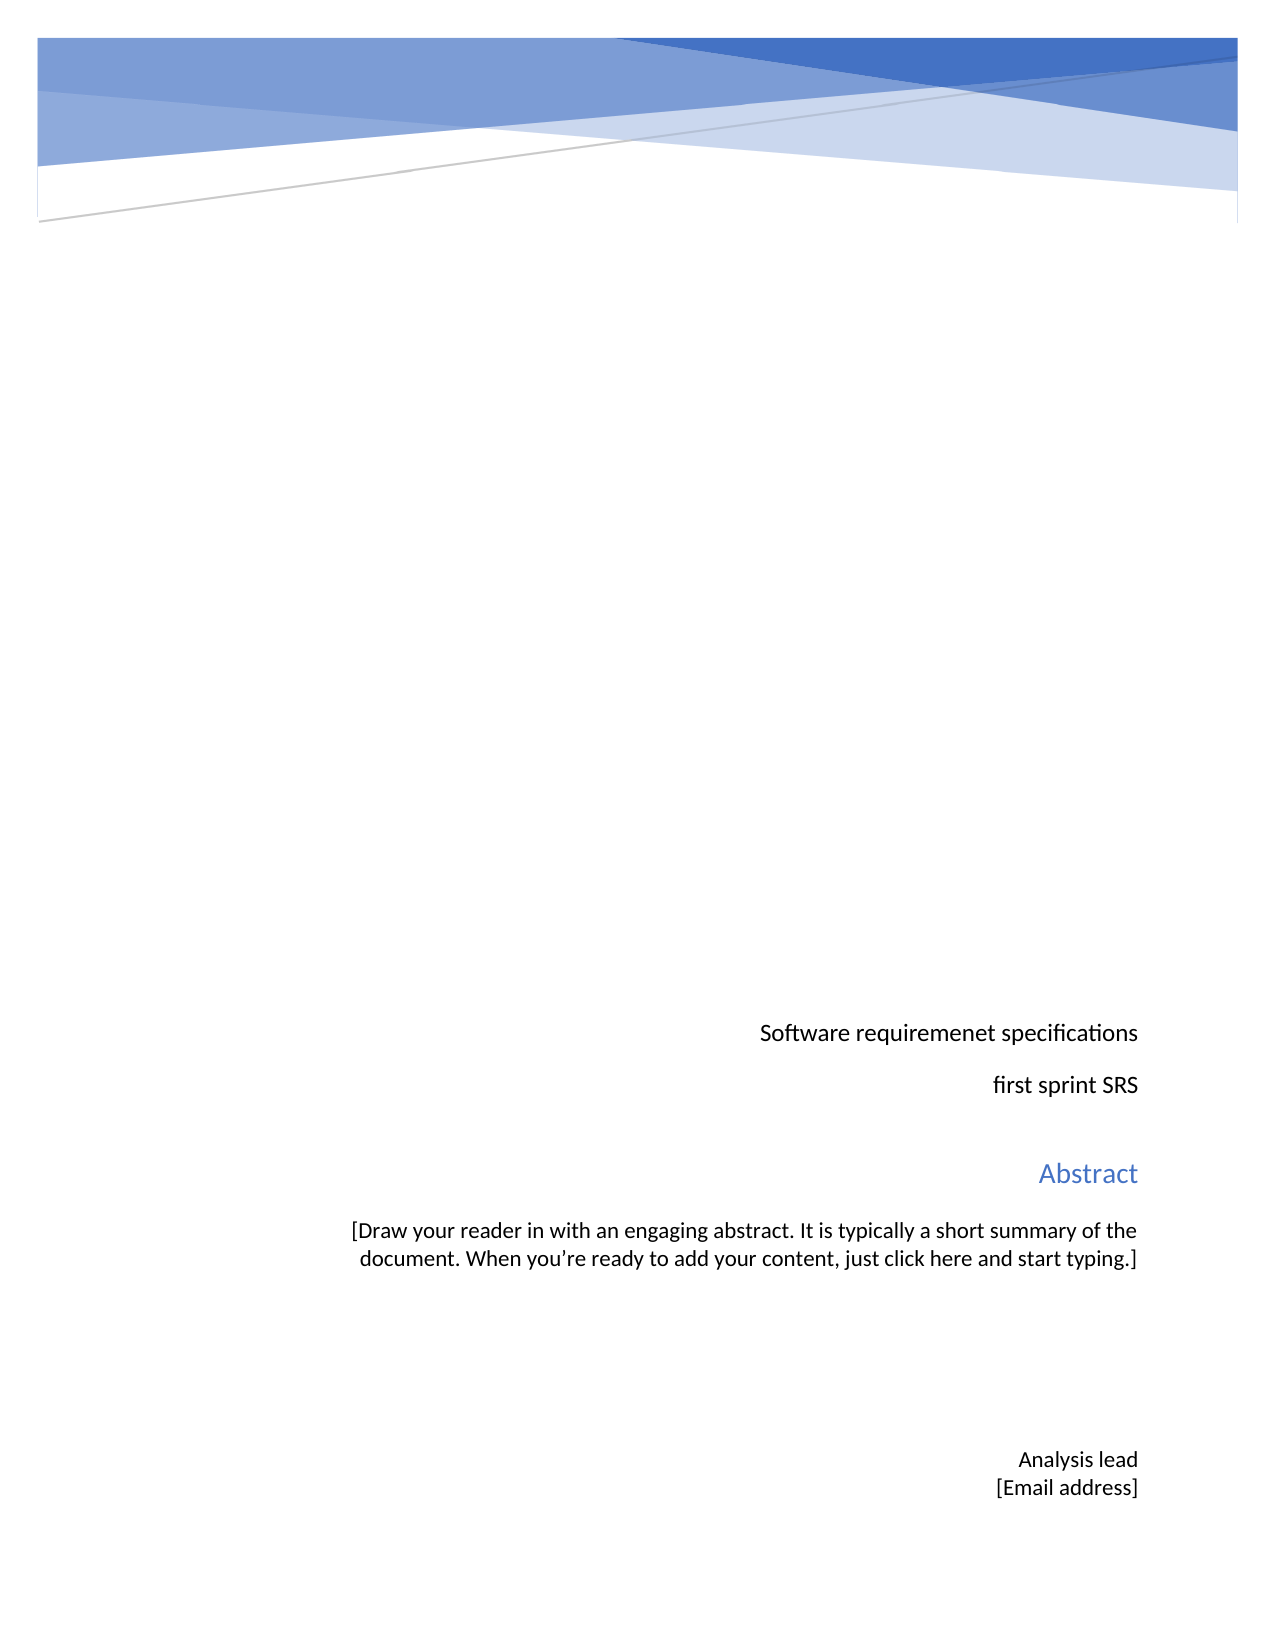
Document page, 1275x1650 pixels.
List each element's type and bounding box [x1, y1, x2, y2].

picture [37, 37, 1238, 238]
